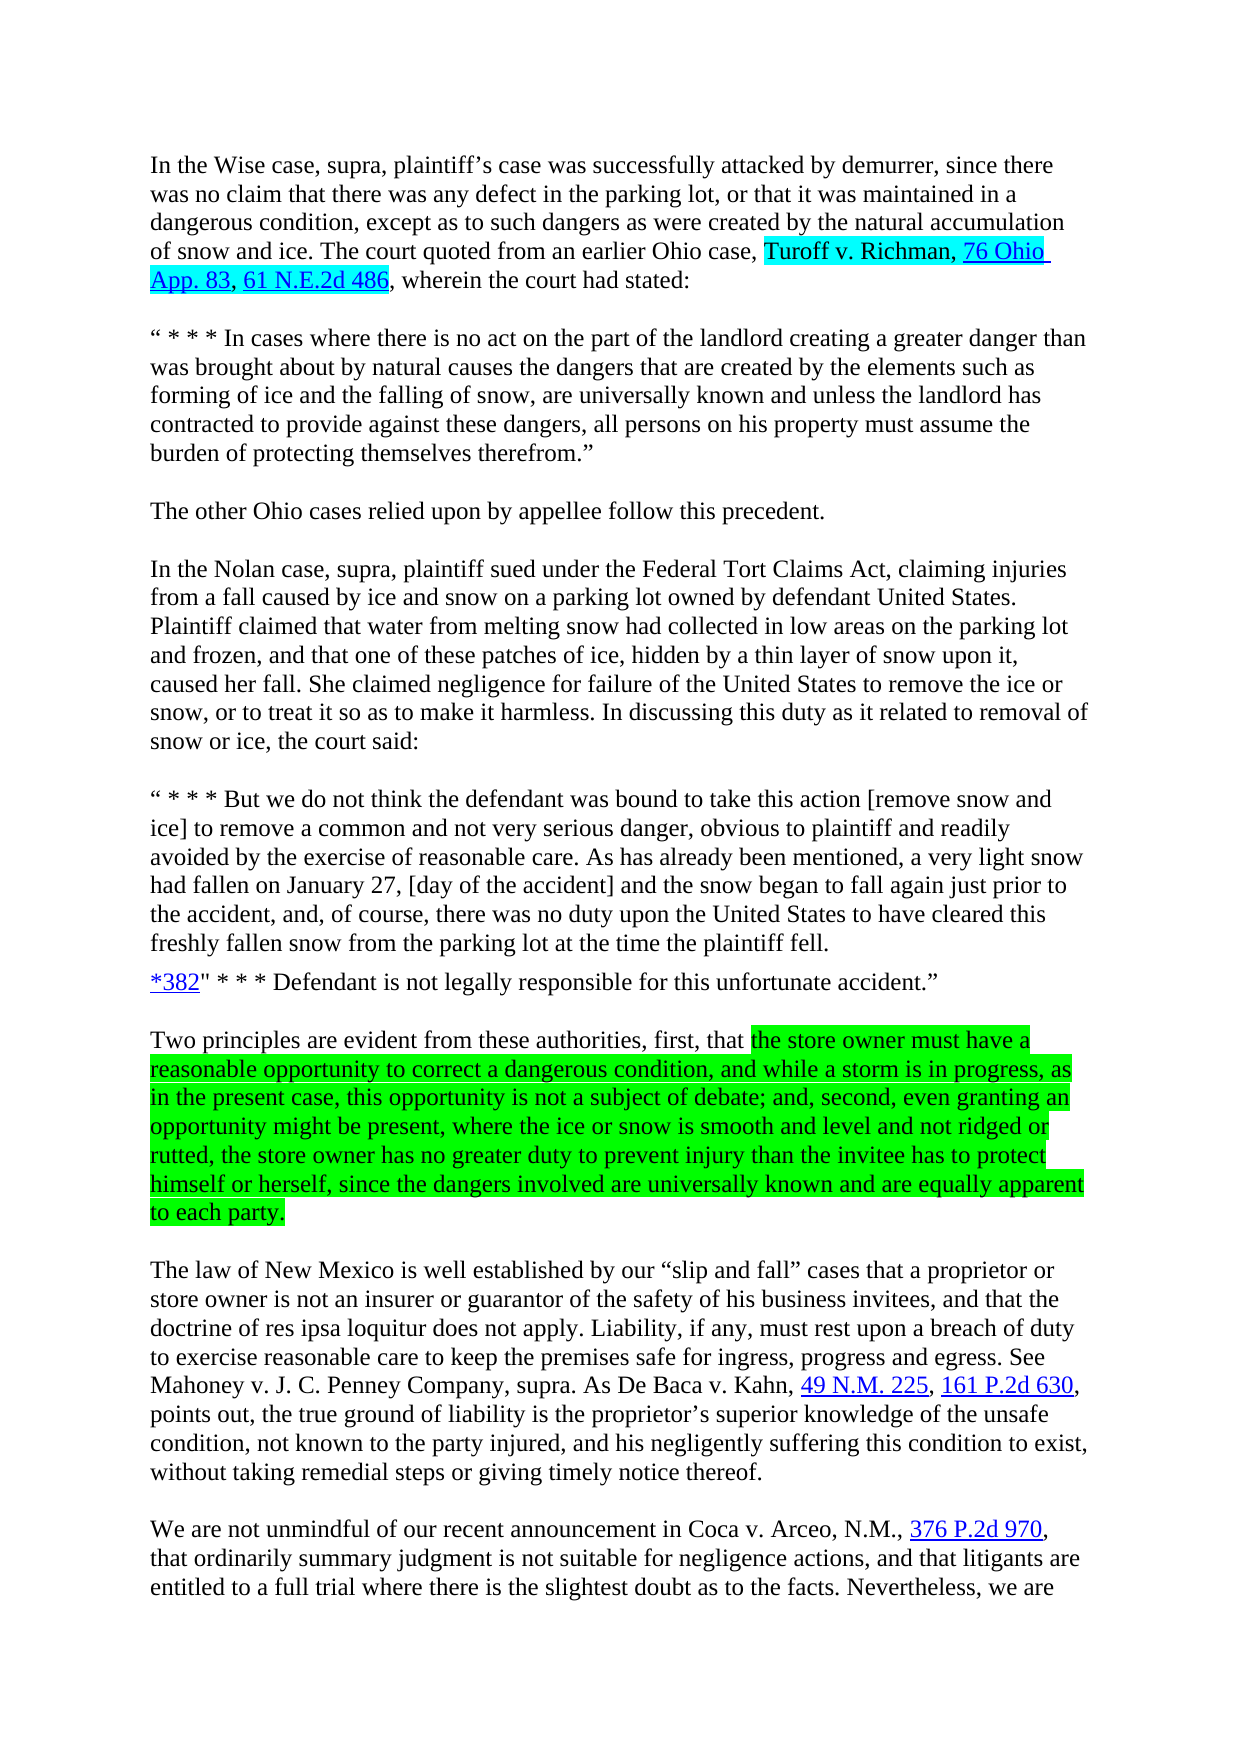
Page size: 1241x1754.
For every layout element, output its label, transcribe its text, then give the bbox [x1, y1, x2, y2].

text Two principles are evident from these authorities, first, that the store owner must have a reasonable opportunity to correct a dangerous condition, and while a storm is in progress, as in the present case, this opportunity is not a subject of debate; and, second, even granting an opportunity might be present, where the ice or snow is smooth and level and not ridged or rutted, the store owner has no greater duty to prevent injury than the invitee has to protect himself or herself, since the dangers involved are universally known and are equally apparent to each party. [150, 1025, 1090, 1226]
text In the Nolan case, supra, plaintiff sued under the Federal Tort Claims Act, claiming injuries from a fall caused by ice and snow on a parking lot owned by defendant United States. Plaintiff claimed that water from melting snow had collected in low areas on the parking lot and frozen, and that one of these patches of ice, hidden by a thin layer of snow upon it, caused her fall. She claimed negligence for failure of the United States to remove the ice or snow, or to treat it so as to make it harmless. In discussing this duty as it related to removal of snow or ice, the court said: [150, 554, 1090, 755]
text *382" * * * Defendant is not legally responsible for this unfortunate accident.” [150, 967, 1090, 996]
text “ * * * In cases where there is no act on the part of the landlord creating a greater danger than was brought about by natural causes the dangers that are created by the elements such as forming of ice and the falling of snow, are universally known and unless the landlord has contracted to provide against these dangers, all persons on his property must assume the burden of protecting themselves therefrom.” [150, 323, 1090, 467]
text In the Wise case, supra, plaintiff’s case was successfully attacked by demurrer, since there was no claim that there was any defect in the parking lot, or that it was maintained in a dangerous condition, except as to such dangers as were created by the natural accumulation of snow and ice. The court quoted from an earlier Ohio case, Turoff v. Richman, 76 Ohio App. 83, 61 N.E.2d 486, wherein the court had stated: [150, 150, 1090, 294]
text The law of New Mexico is well established by our “slip and fall” cases that a proprietor or store owner is not an insurer or guarantor of the safety of his business invitees, and that the doctrine of res ipsa loquitur does not apply. Liability, if any, must rest upon a breach of duty to exercise reasonable care to keep the premises safe for ingress, progress and egress. See Mahoney v. J. C. Penney Company, supra. As De Baca v. Kahn, 49 N.M. 225, 161 P.2d 630, points out, the true ground of liability is the proprietor’s superior knowledge of the unsafe condition, not known to the party injured, and his negligently suffering this condition to exist, without taking remedial steps or giving timely notice thereof. [150, 1255, 1090, 1485]
text The other Ohio cases relied upon by appellee follow this precedent. [150, 496, 1090, 524]
text “ * * * But we do not think the defendant was bound to take this action [remove snow and ice] to remove a common and not very serious danger, obvious to plaintiff and readily avoided by the exercise of reasonable care. As has already been mentioned, a very light snow had fallen on January 27, [day of the accident] and the snow began to fall again just prior to the accident, and, of course, there was no duty upon the United States to have cleared this freshly fallen snow from the parking lot at the time the plaintiff fell. [150, 784, 1090, 957]
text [150, 1514, 1090, 1601]
